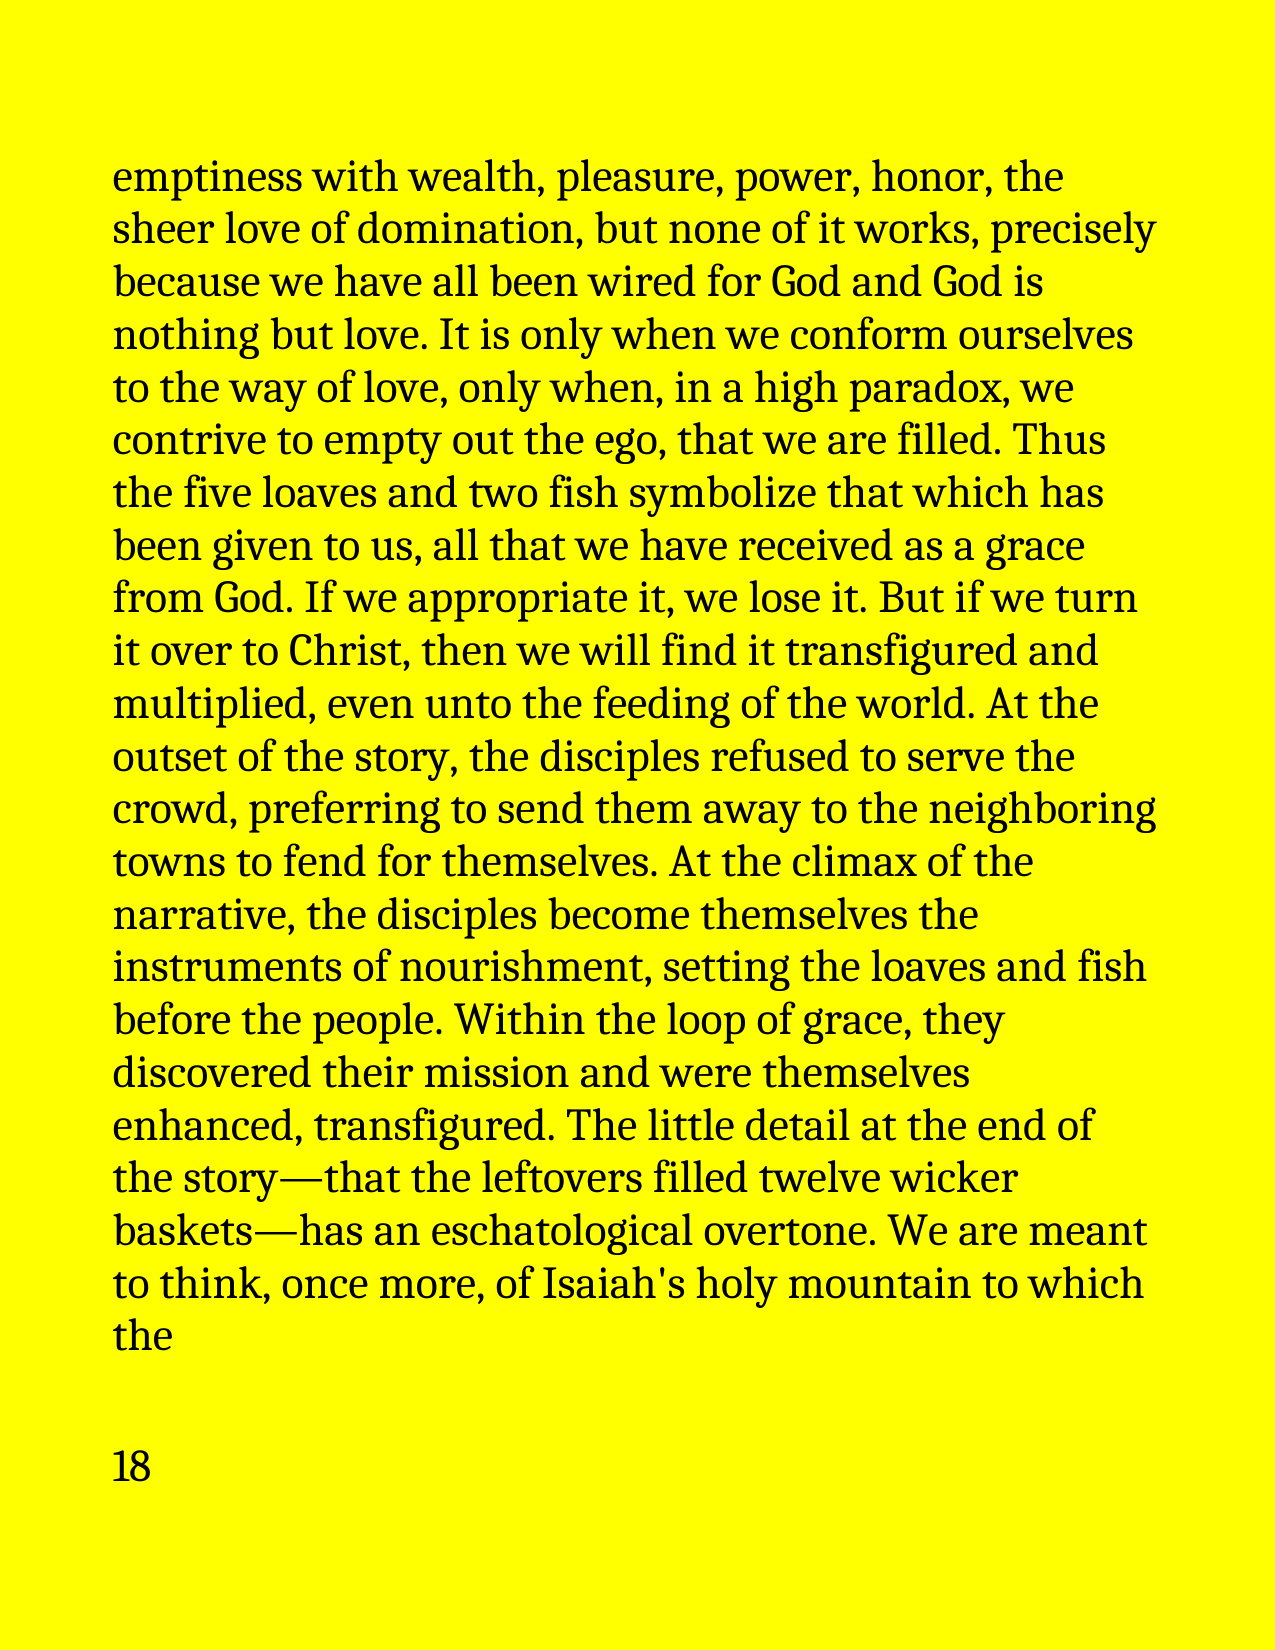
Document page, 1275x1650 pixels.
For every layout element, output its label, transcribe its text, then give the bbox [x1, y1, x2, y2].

text 18 [112, 1440, 1162, 1493]
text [112, 150, 1162, 1362]
